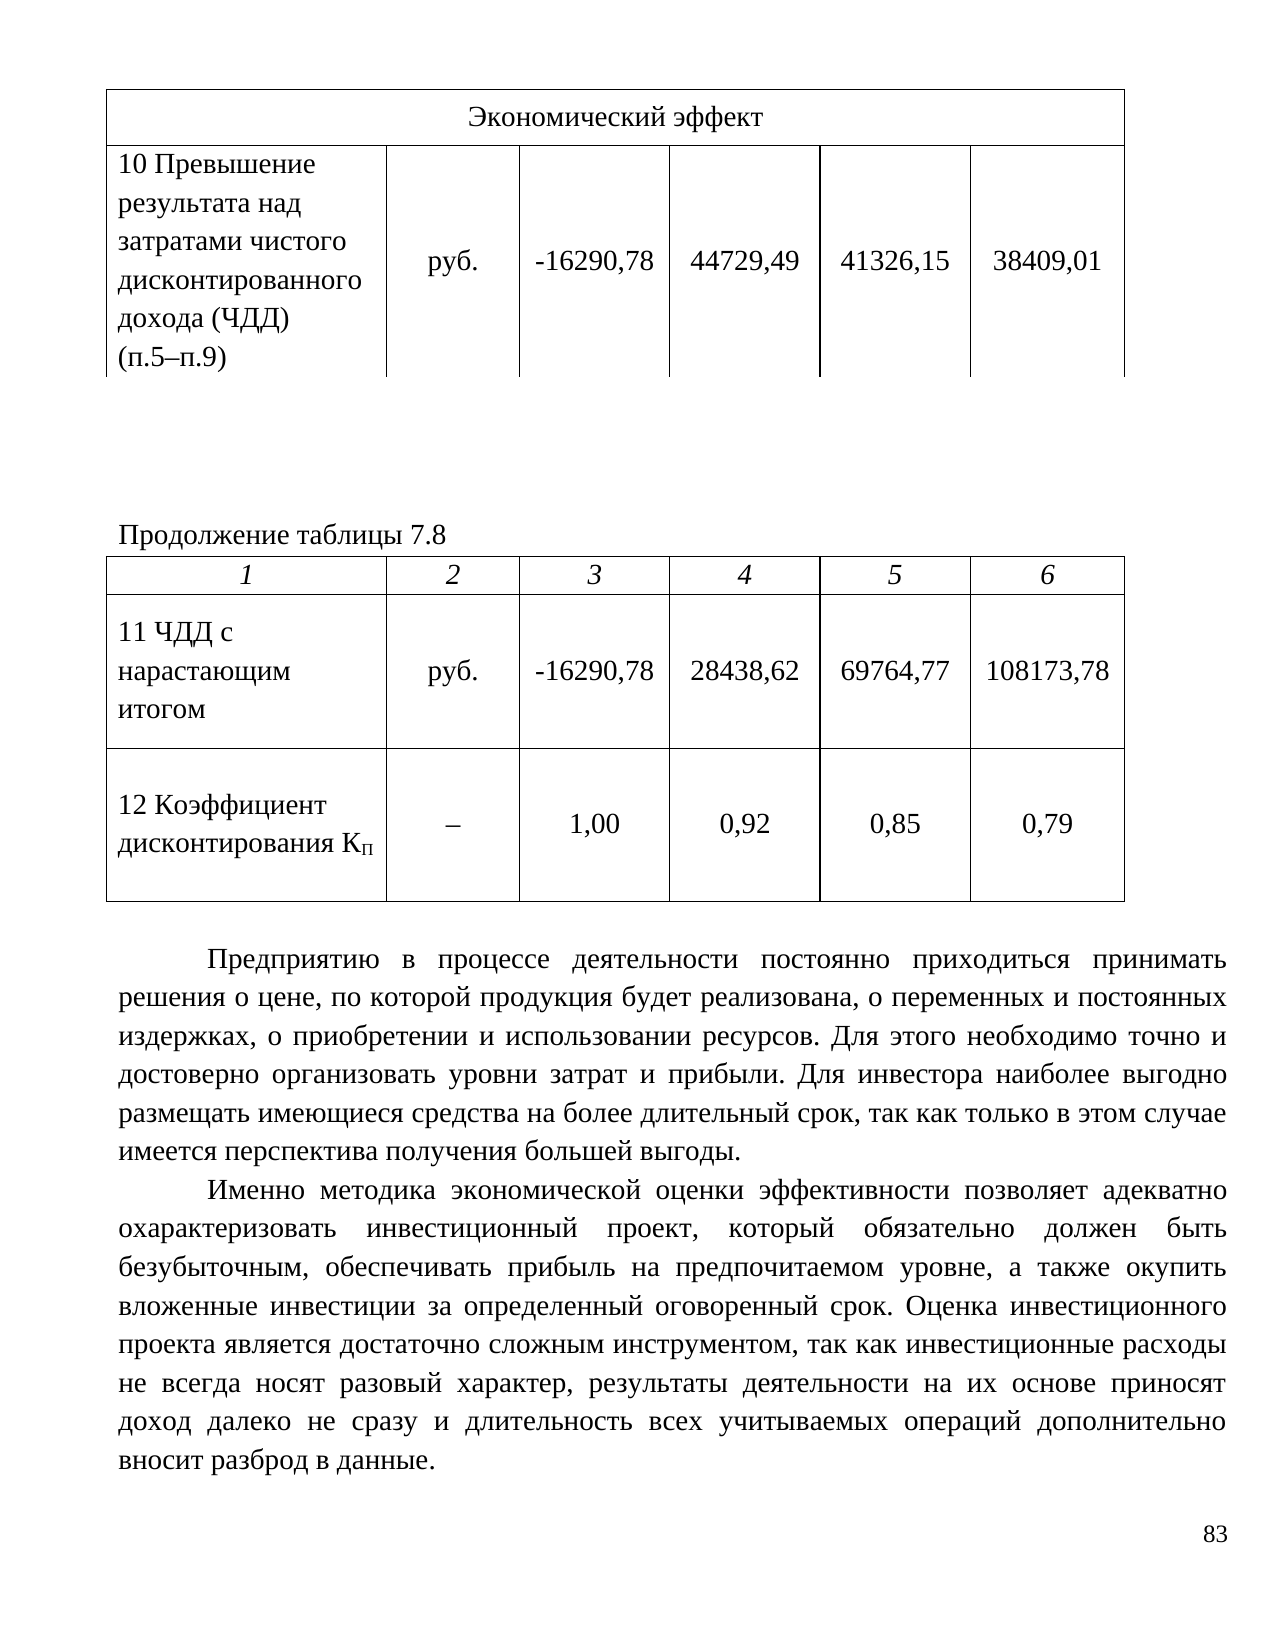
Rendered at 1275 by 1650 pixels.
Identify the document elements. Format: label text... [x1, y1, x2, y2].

table_cell 10 Превышение результата над затратами чистого дисконтированного дохода (ЧДД) (п.5–п.9) [107, 146, 386, 377]
table_cell 11 ЧДД с нарастающим итогом [107, 595, 386, 748]
table_cell руб. [387, 595, 519, 748]
table_cell -16290,78 [520, 595, 669, 748]
table_cell 44729,49 [670, 146, 819, 377]
table_cell 41326,15 [821, 146, 970, 377]
text Именно методика экономической оценки эффективности позволяет адекватно охарактеризовать инвестиционный проект, который обязательно должен быть безубыточным, обеспечивать прибыль на предпочитаемом уровне, а также окупить вложенные инвестиции за определенный оговоренный срок. Оценка инвестиционного проекта является достаточно сложным инструментом, так как инвестиционные расходы не всегда носят разовый характер, результаты деятельности на их основе приносят доход далеко не сразу и длительность всех учитываемых операций дополнительно вносит разброд в данные. [118, 1172, 1228, 1475]
table_cell 69764,77 [821, 595, 970, 748]
table_cell -16290,78 [520, 146, 669, 377]
table_cell 0,79 [971, 749, 1124, 901]
text Предприятию в процессе деятельности постоянно приходиться принимать решения о цене, по которой продукция будет реализована, о переменных и постоянных издержках, о приобретении и использовании ресурсов. Для этого необходимо точно и достоверно организовать уровни затрат и прибыли. Для инвестора наиболее выгодно размещать имеющиеся средства на более длительный срок, так как только в этом случае имеется перспектива получения большей выгоды. [118, 941, 1228, 1167]
table_header 4 [670, 557, 819, 594]
table_header 5 [821, 557, 970, 594]
table_cell Экономический эффект [107, 90, 1124, 145]
table_cell 28438,62 [670, 595, 819, 748]
table_cell руб. [387, 146, 519, 377]
text Продолжение таблицы 7.8 [118, 517, 1228, 551]
table_cell 38409,01 [971, 146, 1124, 377]
table_header 3 [520, 557, 669, 594]
table_header 1 [107, 557, 386, 594]
table_cell 108173,78 [971, 595, 1124, 748]
table_cell 0,85 [821, 749, 970, 901]
table_header 2 [387, 557, 519, 594]
table_cell ‒ [387, 749, 519, 901]
table_header 6 [971, 557, 1124, 594]
table_cell 0,92 [670, 749, 819, 901]
table_cell 12 Коэффициент дисконтирования КП [107, 749, 386, 901]
table_cell 1,00 [520, 749, 669, 901]
